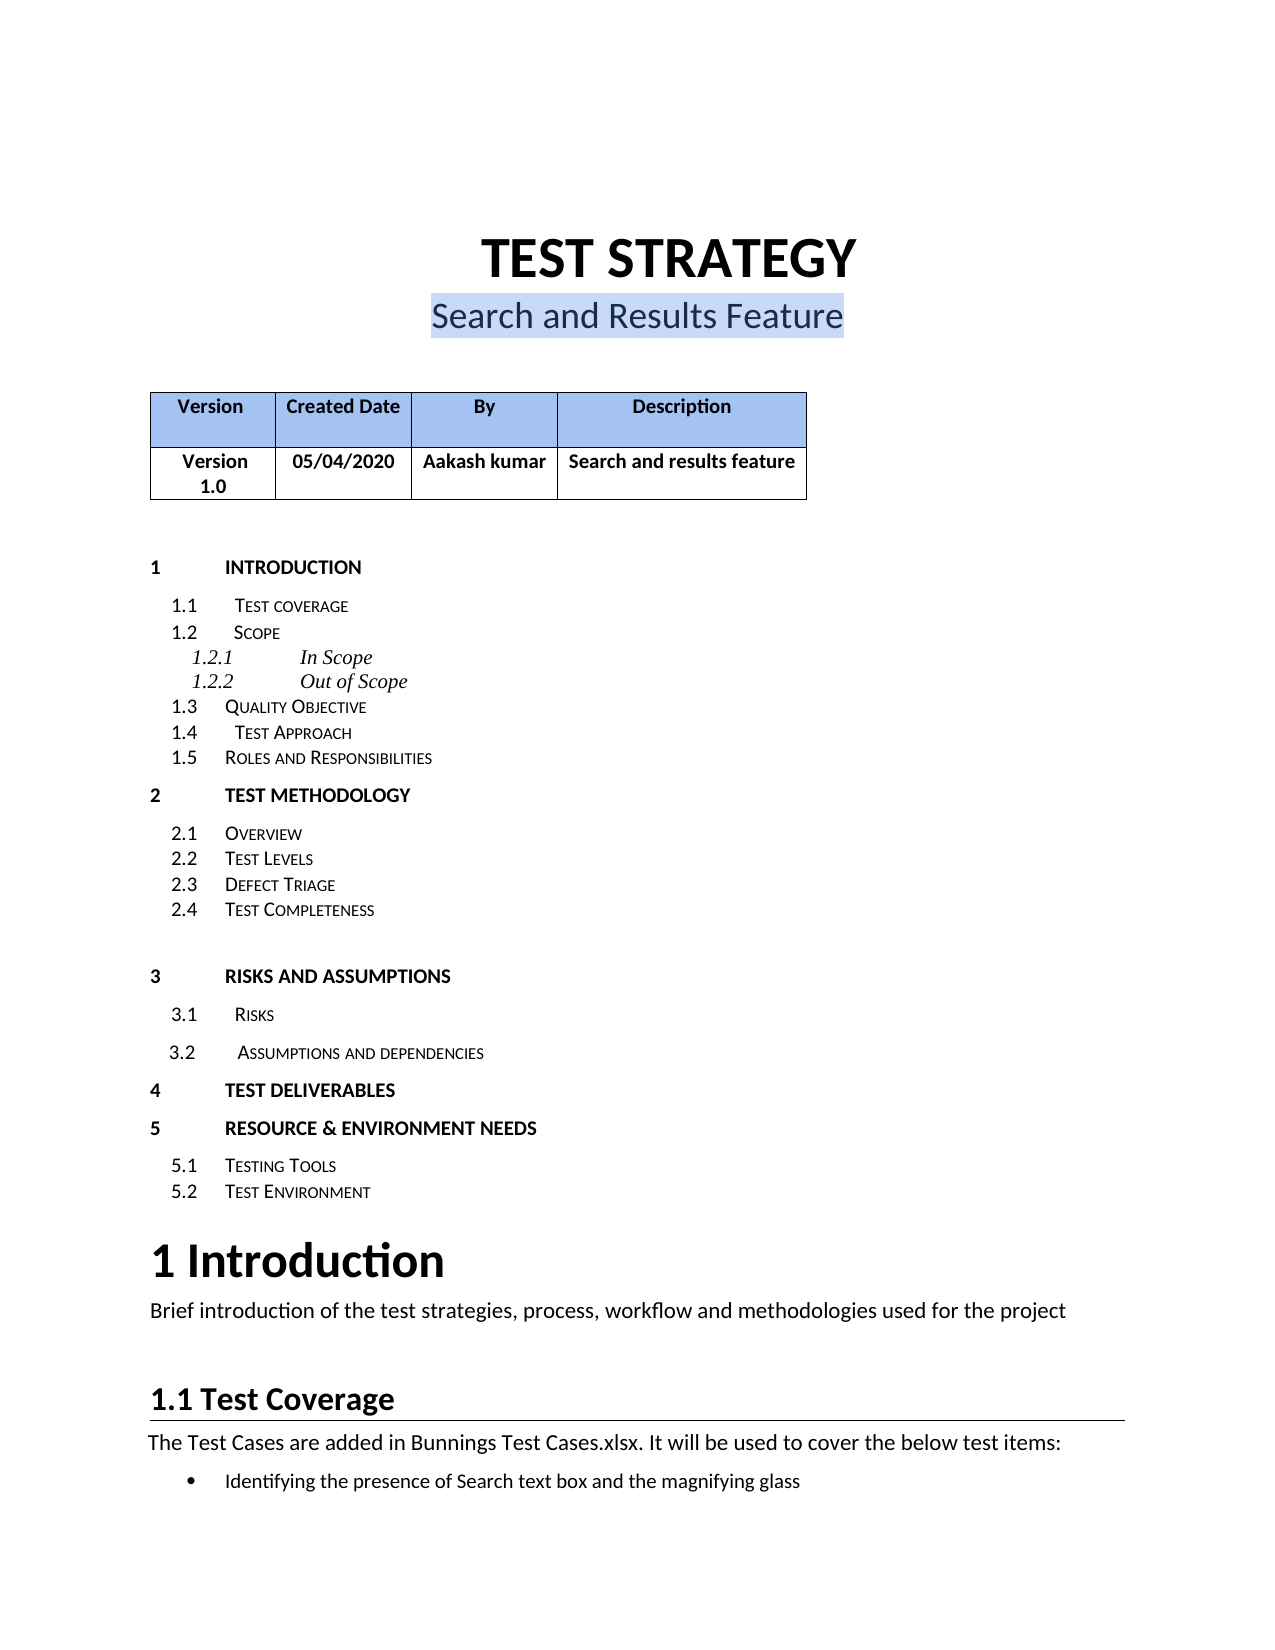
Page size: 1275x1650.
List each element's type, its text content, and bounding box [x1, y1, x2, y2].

text 5 RESOURCE & ENVIRONMENT NEEDS [150, 1115, 1125, 1140]
text 1.4 Test Approach [171, 719, 1125, 744]
table_header Created Date [276, 393, 411, 447]
text 2 TEST METHODOLOGY [150, 782, 1125, 808]
text 2.1 Overview [171, 820, 1125, 846]
text Brief introduction of the test strategies, process, workflow and methodologies used for the project [150, 1296, 1125, 1324]
text 2.3 Defect Triage [171, 871, 1125, 896]
text 1.5 Roles and Responsibilities [171, 744, 1125, 770]
text 5.2 Test Environment [171, 1178, 1125, 1203]
list Identifying the presence of Search text box and the magnifying glass [187, 1468, 1125, 1493]
text 1.2.2 Out of Scope [192, 669, 1125, 693]
text 5.1 Testing Tools [171, 1153, 1125, 1178]
table_header Description [558, 393, 806, 447]
text Search and Results Feature [150, 292, 1125, 338]
text 1.2 Scope [171, 617, 1125, 645]
table_cell Version 1.0 [151, 448, 275, 499]
text 1.1 Test Coverage [150, 1377, 1125, 1420]
table_header Version [151, 393, 275, 447]
text 2.2 Test Levels [171, 846, 1125, 871]
table_cell Search and results feature [558, 448, 806, 499]
table_cell 05/04/2020 [276, 448, 411, 499]
text TEST STRATEGY [150, 221, 1125, 292]
text The Test Cases are added in Bunnings Test Cases.xlsx. It will be used to cover the below test items: [0, 1428, 1125, 1456]
table_header By [412, 393, 557, 447]
text 3 RISKS AND ASSUMPTIONS [150, 963, 1125, 988]
text 4 TEST DELIVERABLES [150, 1077, 1125, 1102]
text 1.1 Test coverage [171, 592, 1125, 617]
table_cell Aakash kumar [412, 448, 557, 499]
text 3.2 Assumptions and dependencies [150, 1039, 1125, 1064]
text 1.3 Quality Objective [171, 693, 1125, 719]
text 3.1 Risks [150, 1001, 1125, 1026]
text 2.4 Test Completeness [171, 896, 1125, 922]
text 1 INTRODUCTION [150, 554, 1125, 579]
text 1.2.1 In Scope [192, 645, 1125, 669]
text 1 Introduction [150, 1228, 1125, 1289]
